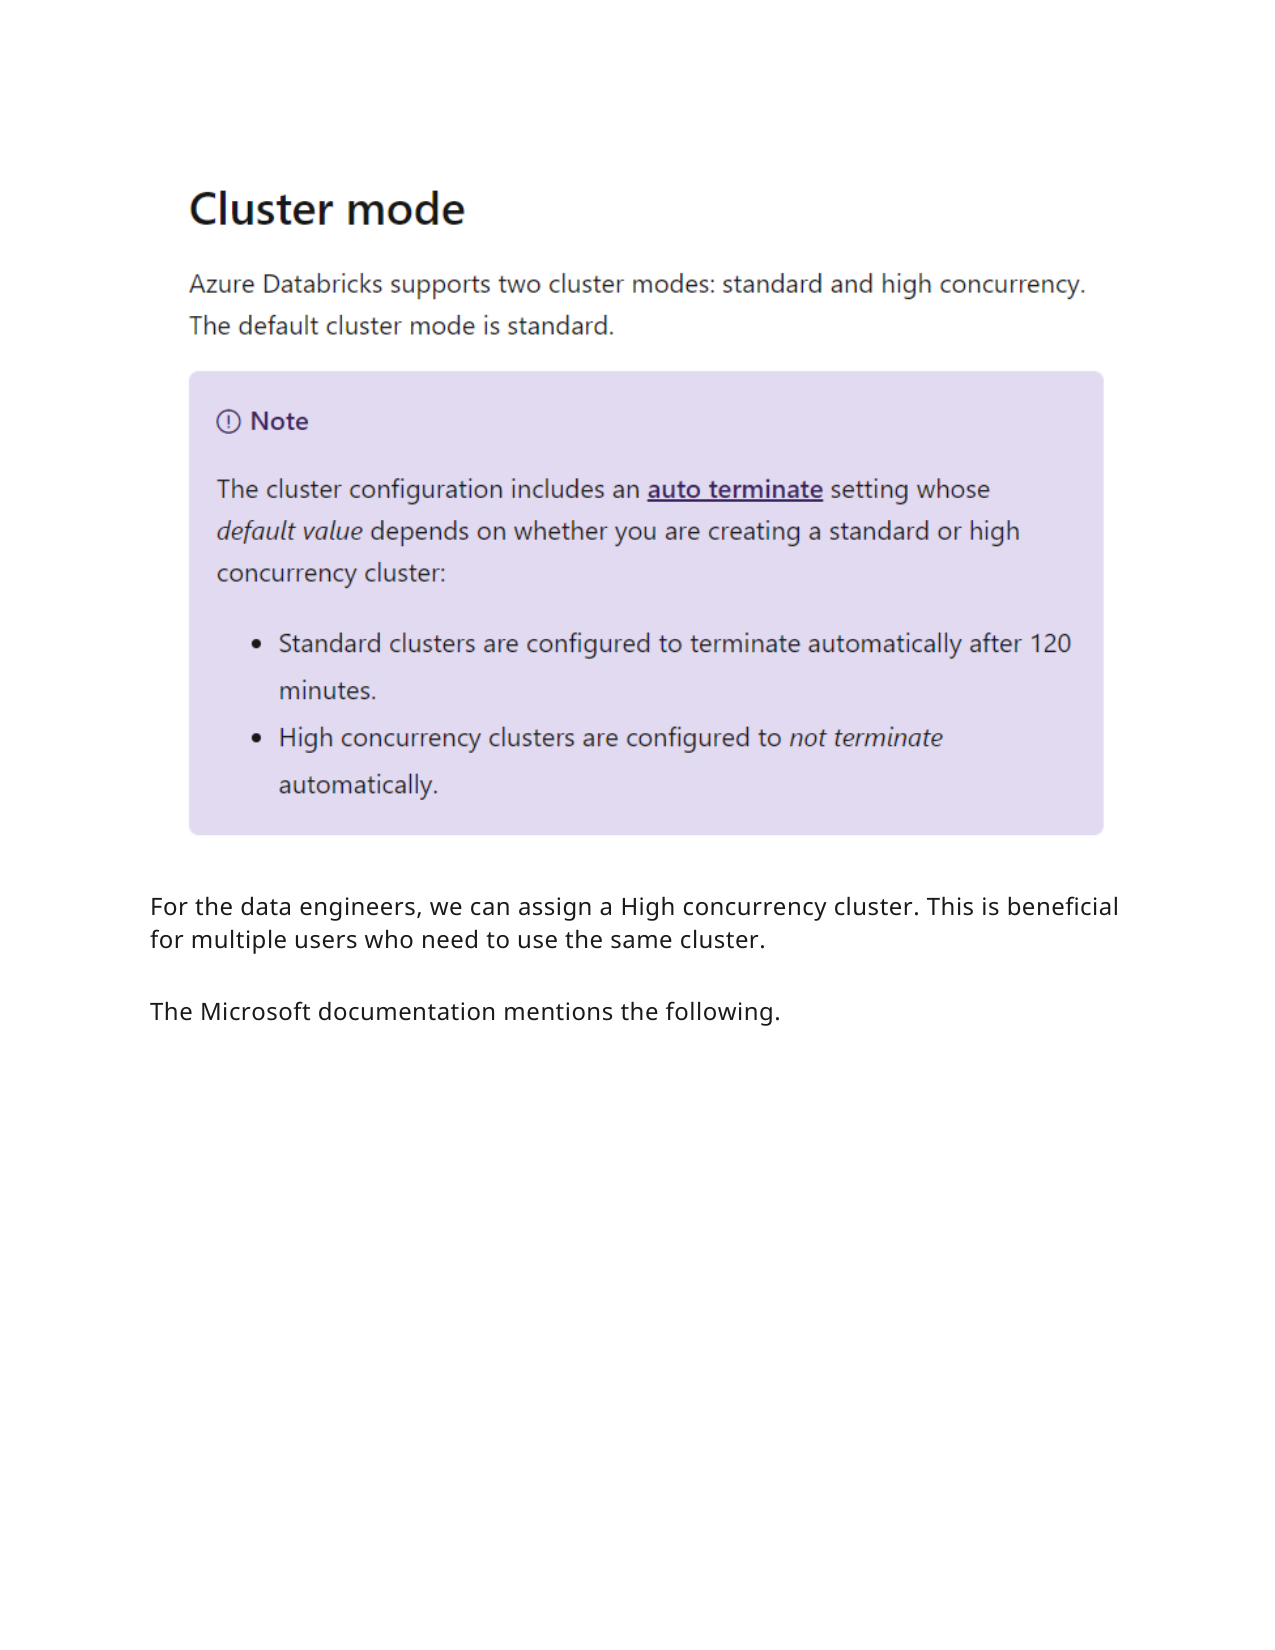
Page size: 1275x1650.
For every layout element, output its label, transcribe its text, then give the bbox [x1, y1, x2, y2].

text For the data engineers, we can assign a High concurrency cluster. This is beneficial for multiple users who need to use the same cluster. [150, 890, 1125, 955]
picture [150, 150, 1125, 851]
text The Microsoft documentation mentions the following. [150, 994, 1125, 1027]
